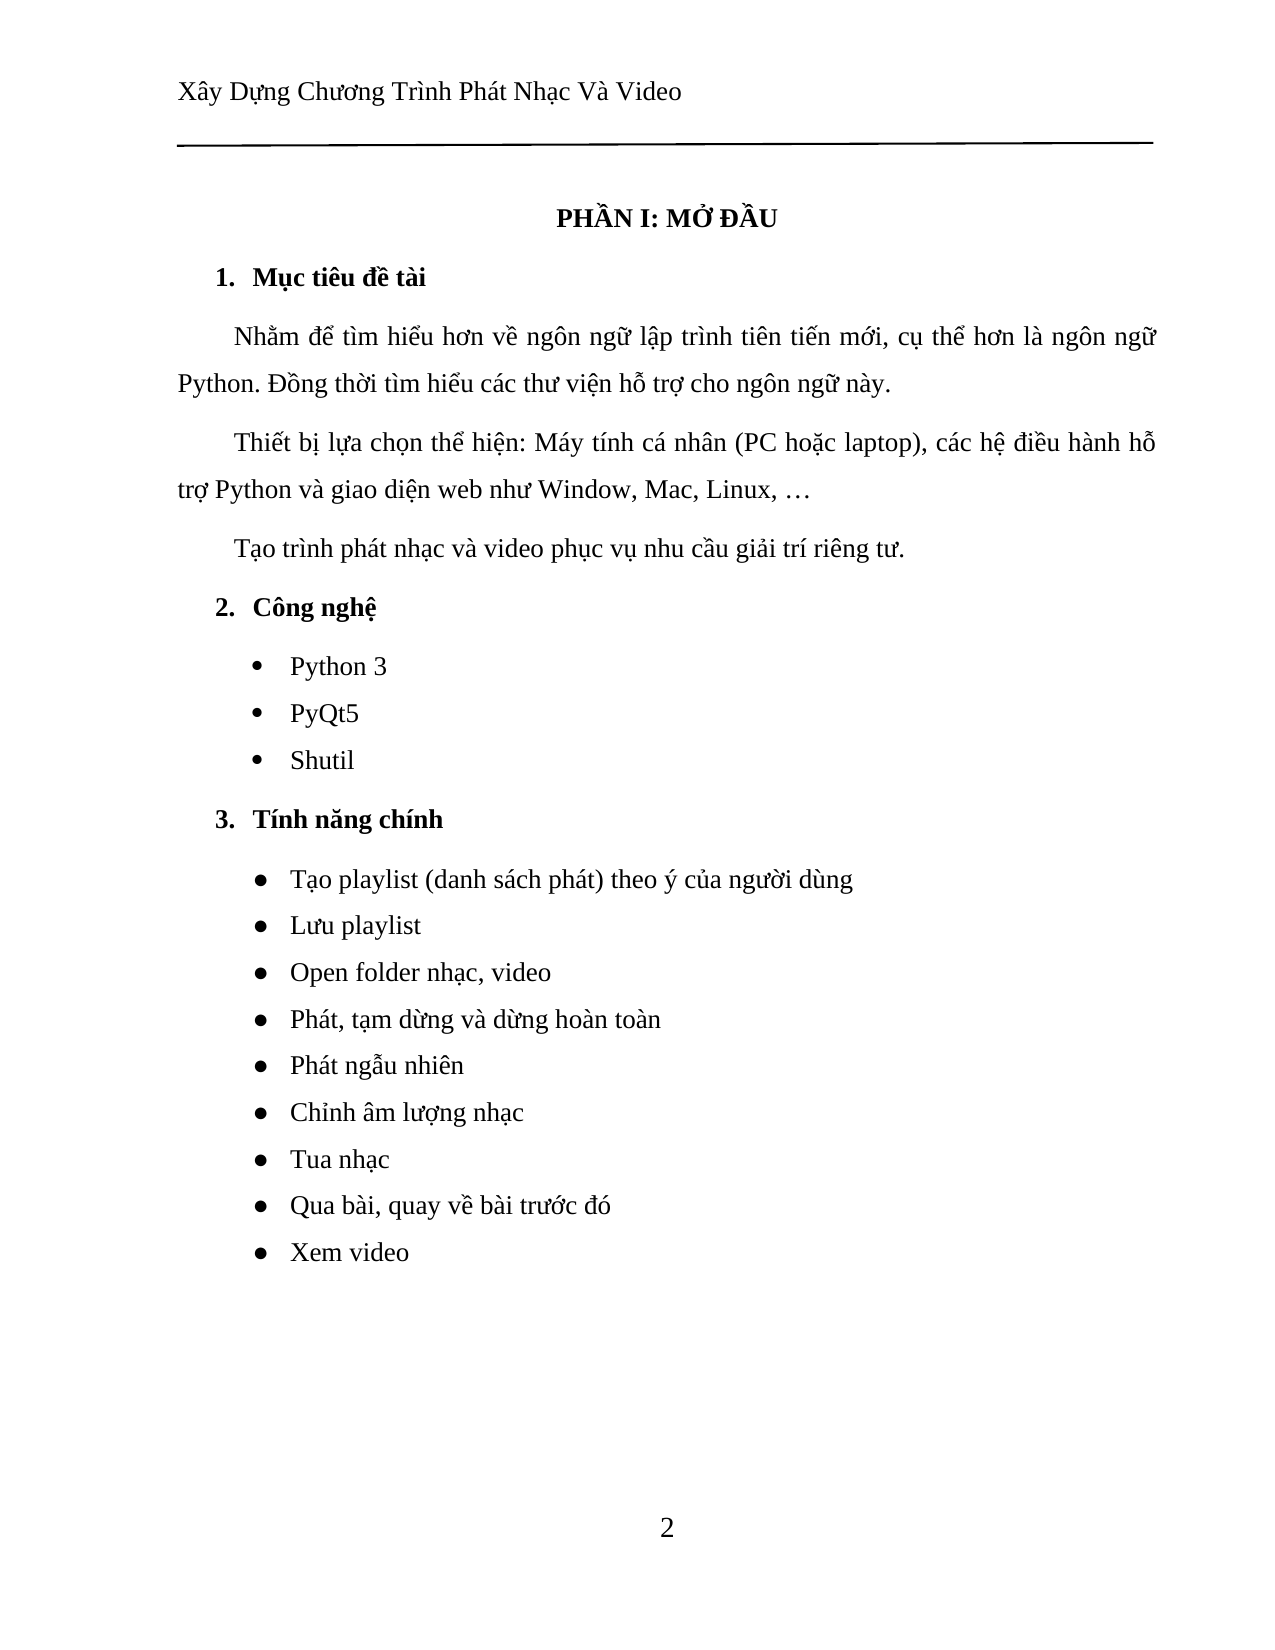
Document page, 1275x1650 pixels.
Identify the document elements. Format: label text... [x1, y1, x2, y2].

list Chỉnh âm lượng nhạc [252, 1096, 1157, 1127]
list Phát ngẫu nhiên [252, 1049, 1157, 1081]
list PyQt5 [252, 697, 1157, 729]
list Phát, tạm dừng và dừng hoàn toàn [252, 1003, 1157, 1034]
subtitle PHẦN I: MỞ ĐẦU [177, 202, 1157, 233]
subtitle Mục tiêu đề tài [215, 261, 1157, 292]
list Shutil [252, 744, 1157, 776]
list Tạo playlist (danh sách phát) theo ý của người dùng [252, 863, 1157, 894]
subtitle Công nghệ [215, 591, 1157, 622]
subtitle Tính năng chính [215, 804, 1157, 835]
list Xem video [252, 1236, 1157, 1267]
list Open folder nhạc, video [252, 956, 1157, 987]
list Qua bài, quay về bài trước đó [252, 1189, 1157, 1221]
list Tua nhạc [252, 1143, 1157, 1174]
text Thiết bị lựa chọn thể hiện: Máy tính cá nhân (PC hoặc laptop), các hệ điều hành hỗ trợ Python và giao diện web như Window, Mac, Linux, … [177, 426, 1157, 504]
list Python 3 [252, 651, 1157, 682]
list Lưu playlist [252, 909, 1157, 941]
text Nhằm để tìm hiểu hơn về ngôn ngữ lập trình tiên tiến mới, cụ thể hơn là ngôn ngữ Python. Đồng thời tìm hiểu các thư viện hỗ trợ cho ngôn ngữ này. [177, 321, 1157, 398]
text Tạo trình phát nhạc và video phục vụ nhu cầu giải trí riêng tư. [177, 532, 1157, 563]
